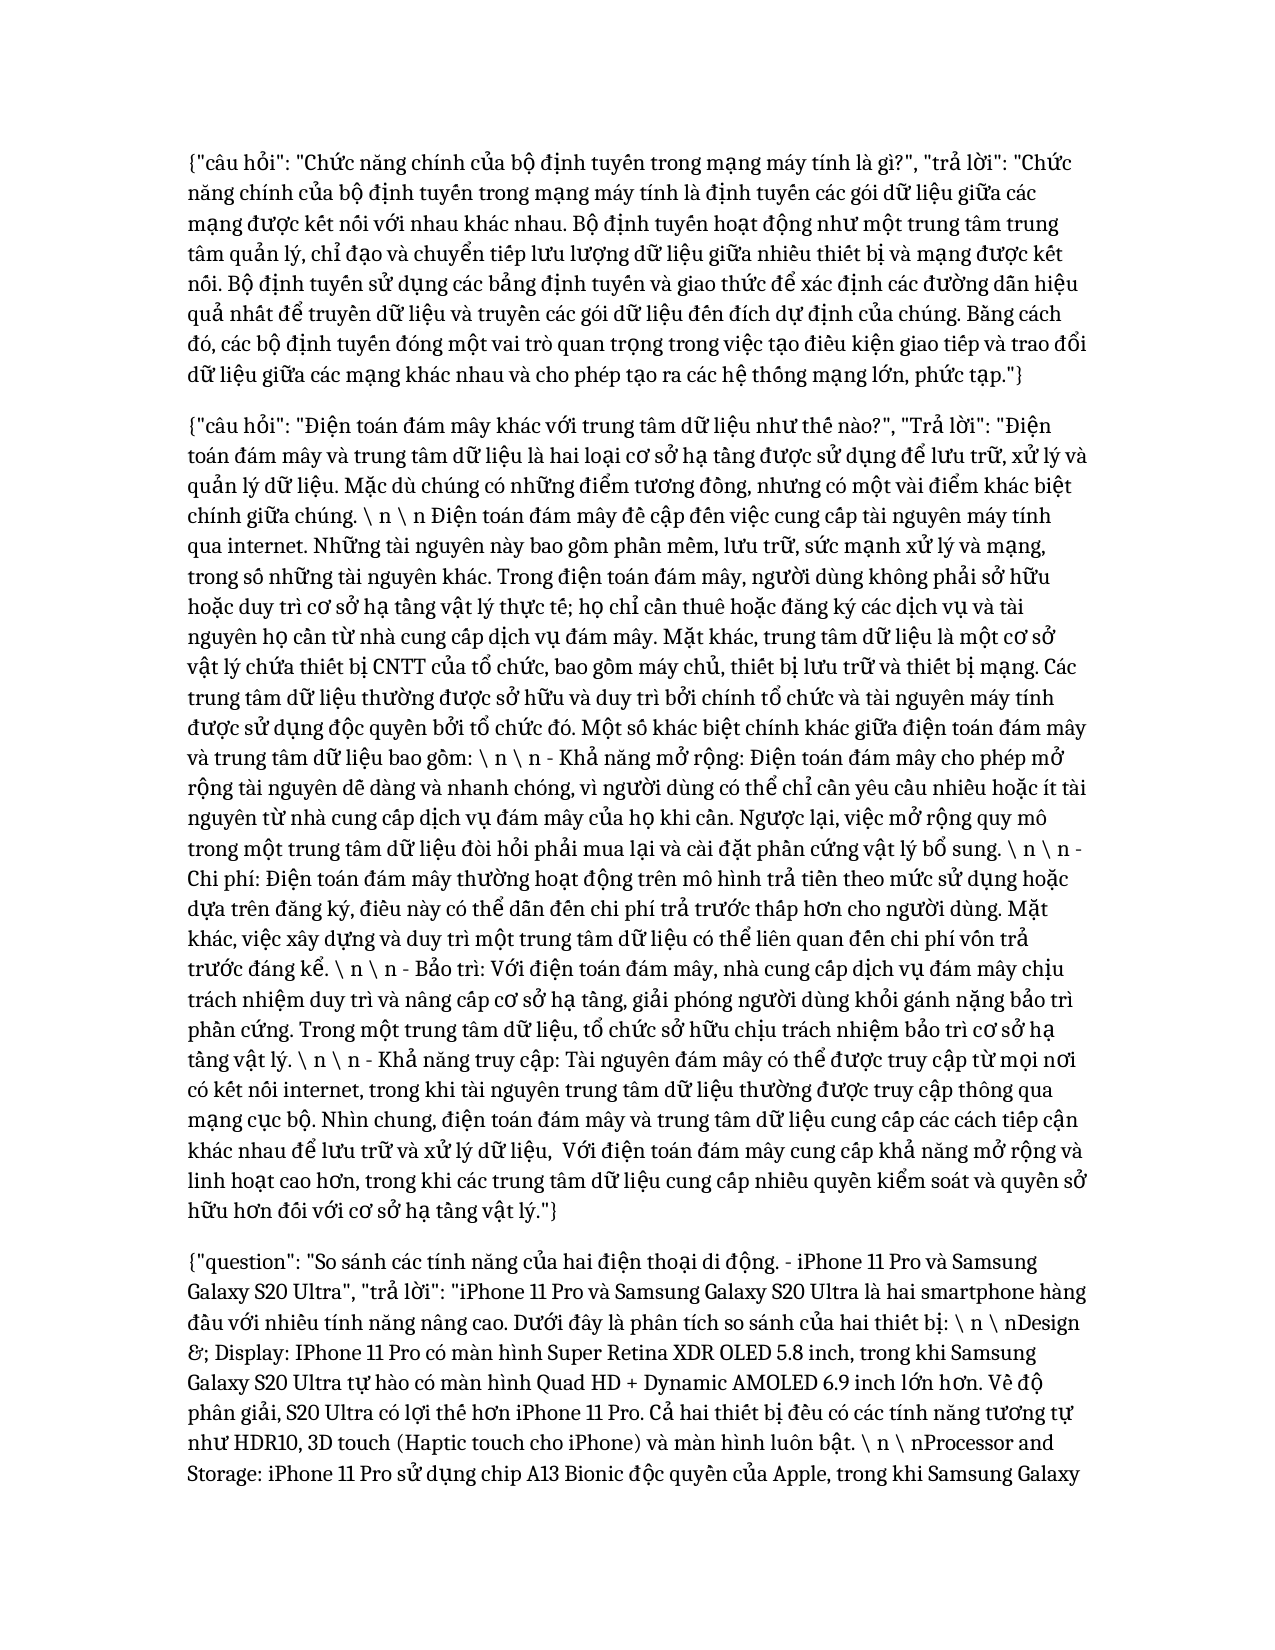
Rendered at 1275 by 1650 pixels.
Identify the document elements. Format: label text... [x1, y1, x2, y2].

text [187, 1249, 1087, 1487]
text {"câu hỏi": "Điện toán đám mây khác với trung tâm dữ liệu như thế nào?", "Trả lời": "Điện toán đám mây và trung tâm dữ liệu là hai loại cơ sở hạ tầng được sử dụng để lưu trữ, xử lý và quản lý dữ liệu. Mặc dù chúng có những điểm tương đồng, nhưng có một vài điểm khác biệt chính giữa chúng. \ n \ n Điện toán đám mây đề cập đến việc cung cấp tài nguyên máy tính qua internet. Những tài nguyên này bao gồm phần mềm, lưu trữ, sức mạnh xử lý và mạng, trong số những tài nguyên khác. Trong điện toán đám mây, người dùng không phải sở hữu hoặc duy trì cơ sở hạ tầng vật lý thực tế; họ chỉ cần thuê hoặc đăng ký các dịch vụ và tài nguyên họ cần từ nhà cung cấp dịch vụ đám mây. Mặt khác, trung tâm dữ liệu là một cơ sở vật lý chứa thiết bị CNTT của tổ chức, bao gồm máy chủ, thiết bị lưu trữ và thiết bị mạng. Các trung tâm dữ liệu thường được sở hữu và duy trì bởi chính tổ chức và tài nguyên máy tính được sử dụng độc quyền bởi tổ chức đó. Một số khác biệt chính khác giữa điện toán đám mây và trung tâm dữ liệu bao gồm: \ n \ n - Khả năng mở rộng: Điện toán đám mây cho phép mở rộng tài nguyên dễ dàng và nhanh chóng, vì người dùng có thể chỉ cần yêu cầu nhiều hoặc ít tài nguyên từ nhà cung cấp dịch vụ đám mây của họ khi cần. Ngược lại, việc mở rộng quy mô trong một trung tâm dữ liệu đòi hỏi phải mua lại và cài đặt phần cứng vật lý bổ sung. \ n \ n - Chi phí: Điện toán đám mây thường hoạt động trên mô hình trả tiền theo mức sử dụng hoặc dựa trên đăng ký, điều này có thể dẫn đến chi phí trả trước thấp hơn cho người dùng. Mặt khác, việc xây dựng và duy trì một trung tâm dữ liệu có thể liên quan đến chi phí vốn trả trước đáng kể. \ n \ n - Bảo trì: Với điện toán đám mây, nhà cung cấp dịch vụ đám mây chịu trách nhiệm duy trì và nâng cấp cơ sở hạ tầng, giải phóng người dùng khỏi gánh nặng bảo trì phần cứng. Trong một trung tâm dữ liệu, tổ chức sở hữu chịu trách nhiệm bảo trì cơ sở hạ tầng vật lý. \ n \ n - Khả năng truy cập: Tài nguyên đám mây có thể được truy cập từ mọi nơi có kết nối internet, trong khi tài nguyên trung tâm dữ liệu thường được truy cập thông qua mạng cục bộ. Nhìn chung, điện toán đám mây và trung tâm dữ liệu cung cấp các cách tiếp cận khác nhau để lưu trữ và xử lý dữ liệu, Với điện toán đám mây cung cấp khả năng mở rộng và linh hoạt cao hơn, trong khi các trung tâm dữ liệu cung cấp nhiều quyền kiểm soát và quyền sở hữu hơn đối với cơ sở hạ tầng vật lý."} [187, 412, 1087, 1224]
text {"câu hỏi": "Chức năng chính của bộ định tuyến trong mạng máy tính là gì?", "trả lời": "Chức năng chính của bộ định tuyến trong mạng máy tính là định tuyến các gói dữ liệu giữa các mạng được kết nối với nhau khác nhau. Bộ định tuyến hoạt động như một trung tâm trung tâm quản lý, chỉ đạo và chuyển tiếp lưu lượng dữ liệu giữa nhiều thiết bị và mạng được kết nối. Bộ định tuyến sử dụng các bảng định tuyến và giao thức để xác định các đường dẫn hiệu quả nhất để truyền dữ liệu và truyền các gói dữ liệu đến đích dự định của chúng. Bằng cách đó, các bộ định tuyến đóng một vai trò quan trọng trong việc tạo điều kiện giao tiếp và trao đổi dữ liệu giữa các mạng khác nhau và cho phép tạo ra các hệ thống mạng lớn, phức tạp."} [187, 150, 1087, 388]
